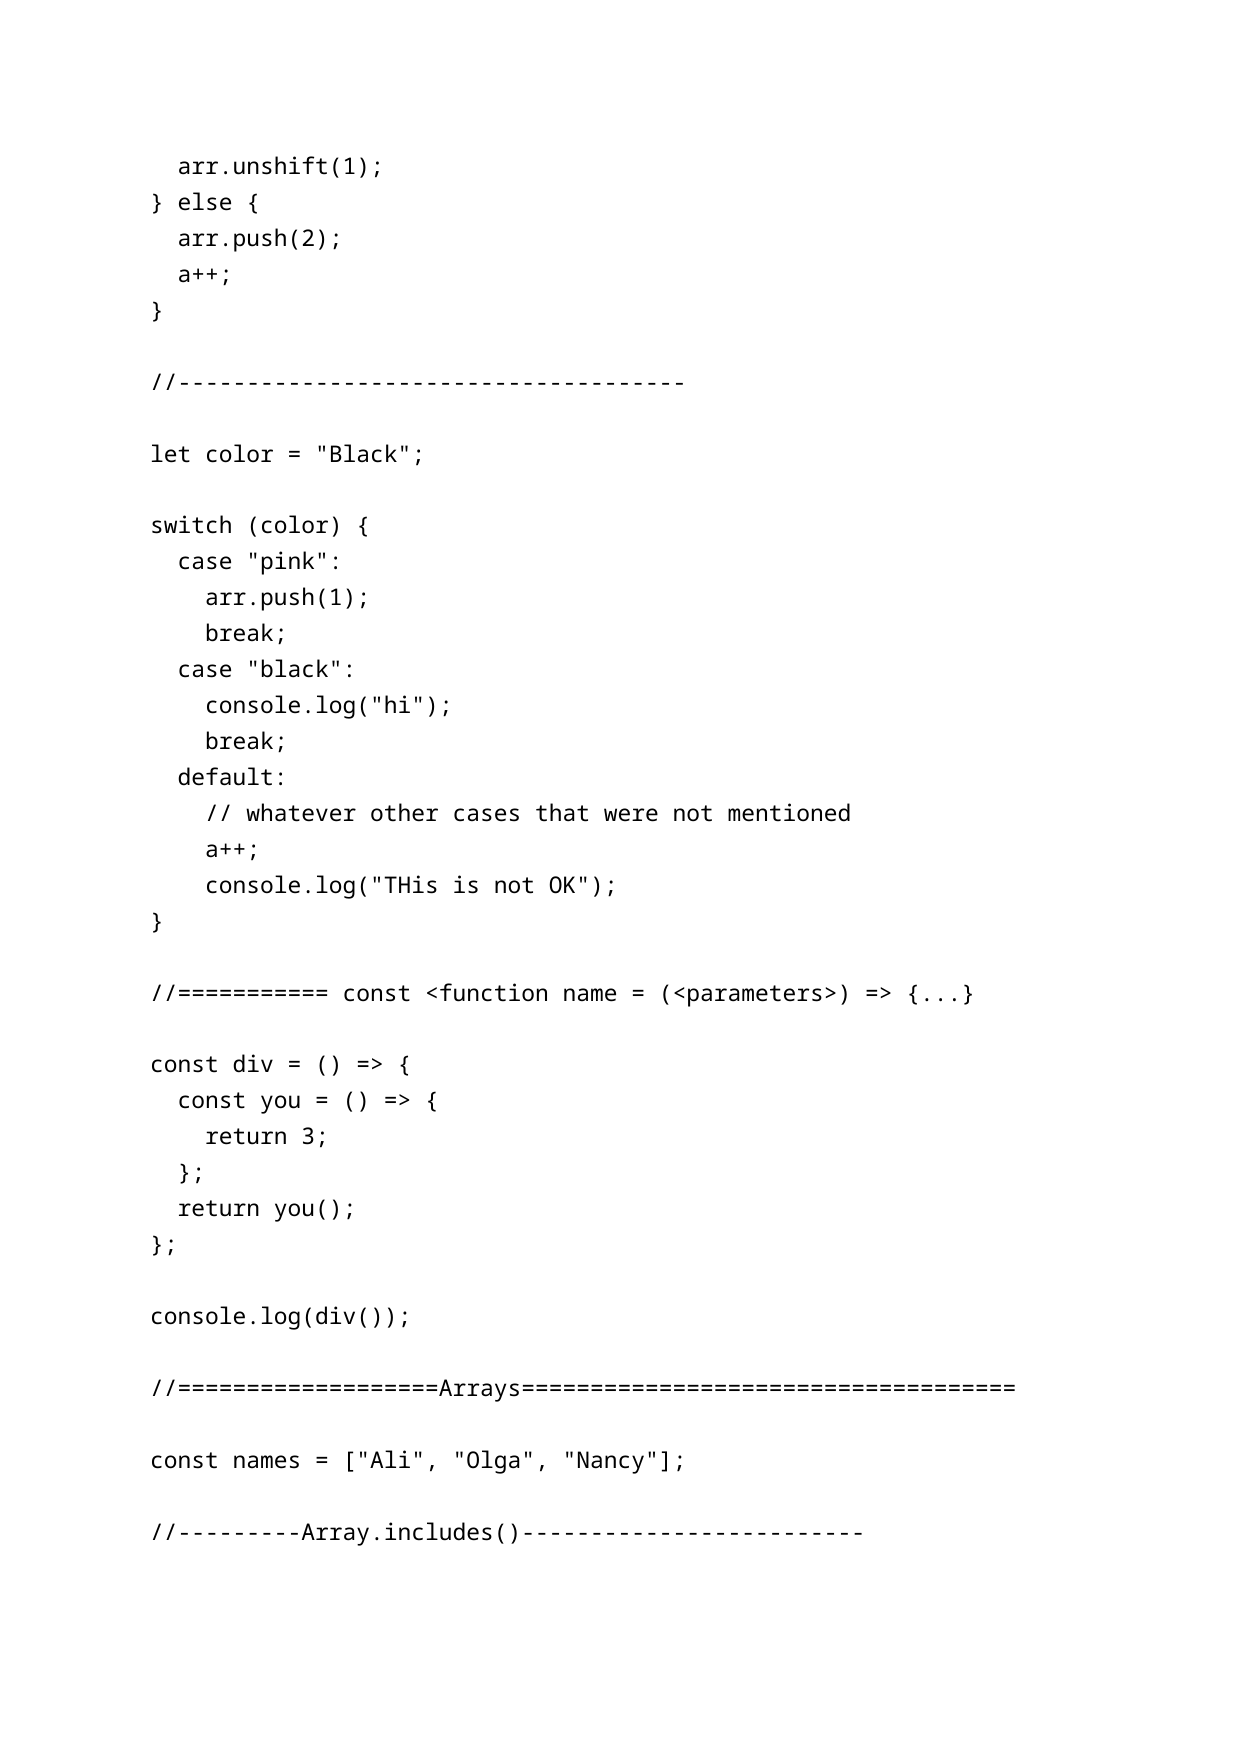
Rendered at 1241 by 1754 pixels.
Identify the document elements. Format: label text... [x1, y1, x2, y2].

text //===================Arrays==================================== [150, 1372, 1090, 1403]
text }; [150, 1228, 1090, 1259]
text arr.unshift(1); [150, 150, 1090, 181]
text console.log(div()); [150, 1300, 1090, 1331]
text switch (color) { [150, 509, 1090, 541]
text const you = () => { [150, 1084, 1090, 1116]
text const div = () => { [150, 1048, 1090, 1080]
text } [150, 905, 1090, 936]
text // whatever other cases that were not mentioned [150, 797, 1090, 828]
text } [150, 294, 1090, 325]
text break; [150, 725, 1090, 756]
text console.log("THis is not OK"); [150, 869, 1090, 900]
text const names = ["Ali", "Olga", "Nancy"]; [150, 1444, 1090, 1475]
text arr.push(2); [150, 222, 1090, 253]
text return 3; [150, 1120, 1090, 1152]
text default: [150, 761, 1090, 792]
text a++; [150, 833, 1090, 864]
text a++; [150, 258, 1090, 289]
text } else { [150, 186, 1090, 217]
text }; [150, 1156, 1090, 1187]
text //=========== const <function name = (<parameters>) => {...} [150, 977, 1090, 1008]
text //------------------------------------- [150, 366, 1090, 397]
text case "pink": [150, 545, 1090, 577]
text console.log("hi"); [150, 689, 1090, 720]
text let color = "Black"; [150, 437, 1090, 469]
text arr.push(1); [150, 581, 1090, 612]
text case "black": [150, 653, 1090, 684]
text break; [150, 617, 1090, 648]
text return you(); [150, 1192, 1090, 1223]
text //---------Array.includes()------------------------- [150, 1516, 1090, 1547]
